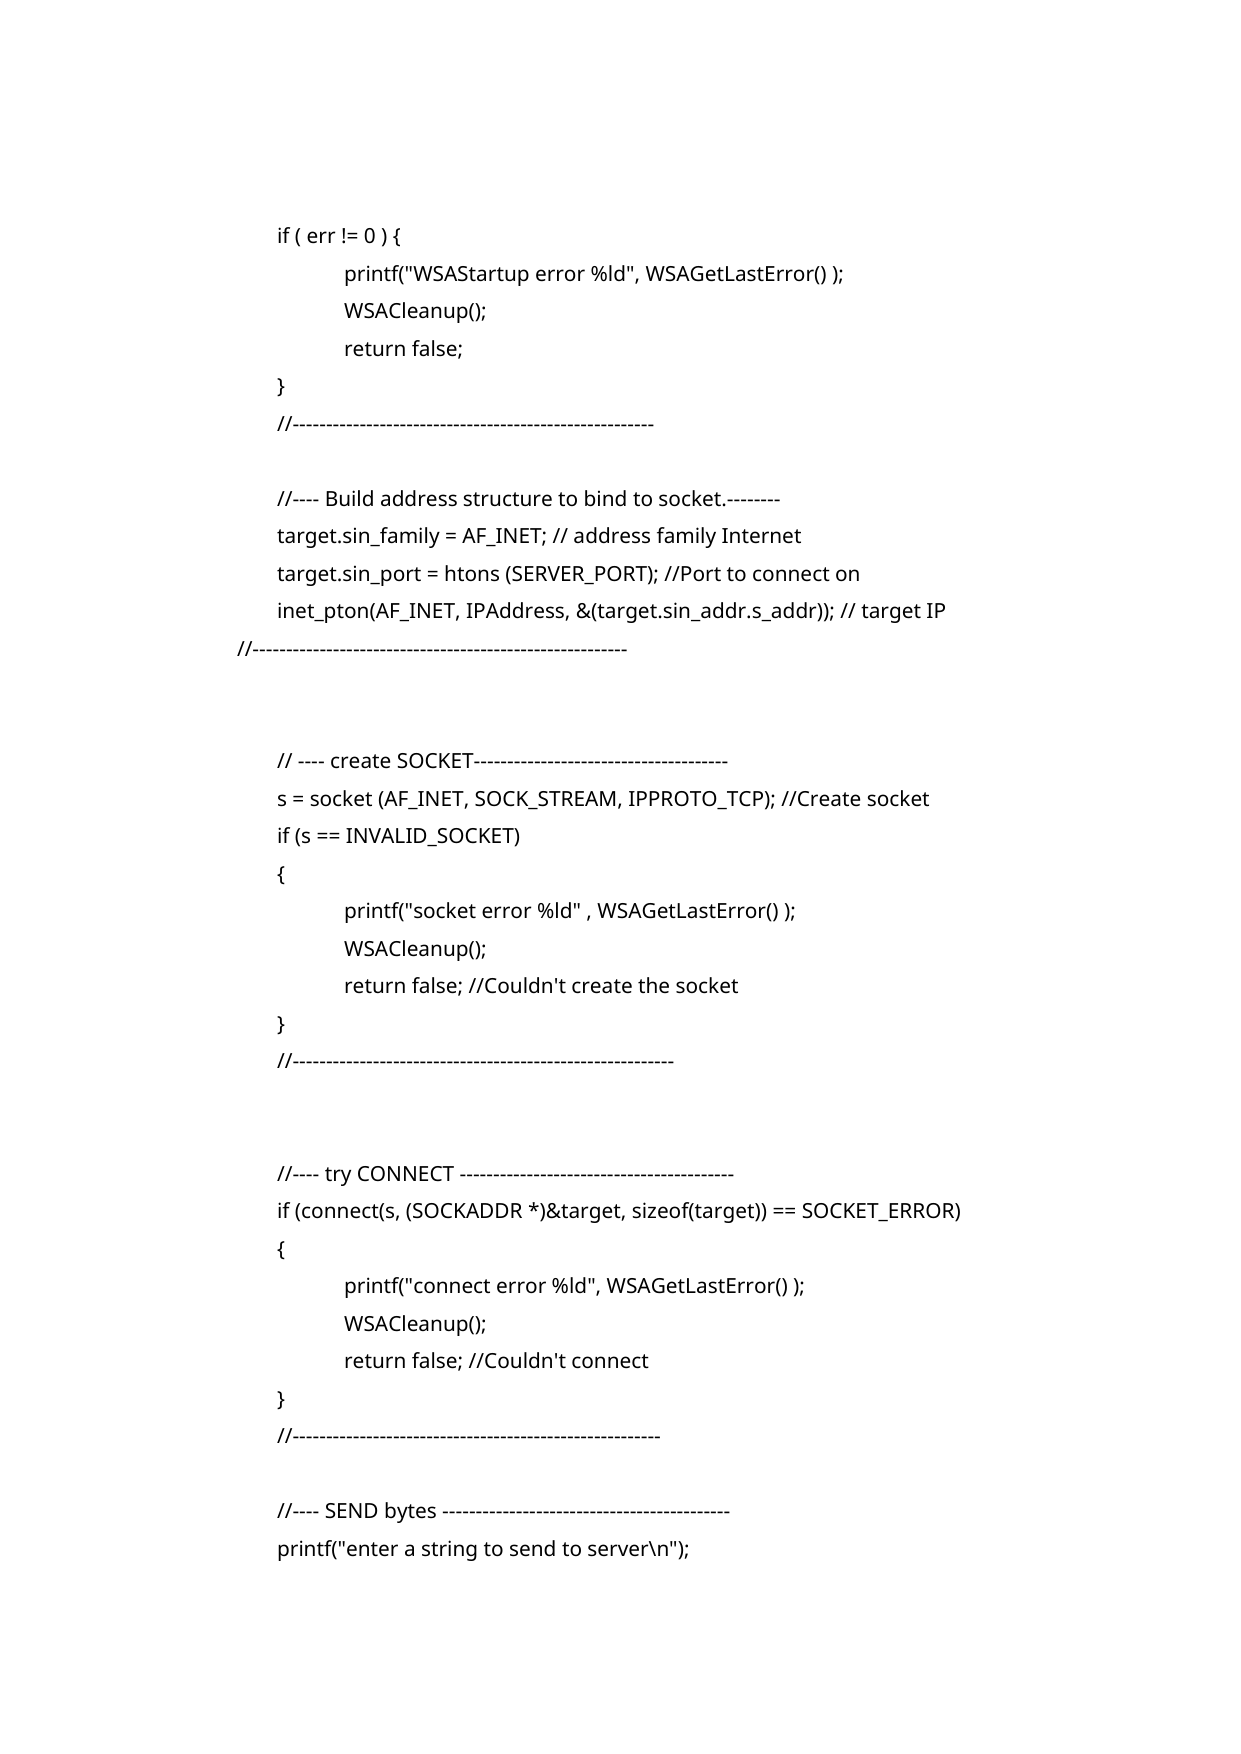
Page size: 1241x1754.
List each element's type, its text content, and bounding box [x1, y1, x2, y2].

text printf("WSAStartup error %ld", WSAGetLastError() ); [177, 254, 1063, 292]
text WSACleanup(); [177, 1304, 1063, 1342]
text //---- try CONNECT ----------------------------------------- [177, 1154, 1063, 1192]
text return false; //Couldn't create the socket [177, 967, 1063, 1004]
text WSACleanup(); [177, 292, 1063, 329]
text target.sin_port = htons (SERVER_PORT); //Port to connect on [177, 554, 1063, 592]
text //------------------------------------------------------ [177, 404, 1063, 442]
text } [177, 1004, 1063, 1042]
text s = socket (AF_INET, SOCK_STREAM, IPPROTO_TCP); //Create socket [177, 779, 1063, 817]
text if ( err != 0 ) { [177, 217, 1063, 254]
text target.sin_family = AF_INET; // address family Internet [177, 517, 1063, 554]
text return false; //Couldn't connect [177, 1342, 1063, 1379]
text printf("socket error %ld" , WSAGetLastError() ); [177, 892, 1063, 929]
text } [177, 1379, 1063, 1417]
text WSACleanup(); [177, 929, 1063, 967]
text { [177, 854, 1063, 892]
text //-------------------------------------------------------- [177, 629, 1063, 667]
text // ---- create SOCKET-------------------------------------- [177, 742, 1063, 779]
text printf("enter a string to send to server\n"); [177, 1529, 1063, 1567]
text printf("connect error %ld", WSAGetLastError() ); [177, 1267, 1063, 1304]
text inet_pton(AF_INET, IPAddress, &(target.sin_addr.s_addr)); // target IP [177, 592, 1063, 629]
text //--------------------------------------------------------- [177, 1042, 1063, 1079]
text if (s == INVALID_SOCKET) [177, 817, 1063, 854]
text //---- Build address structure to bind to socket.-------- [177, 479, 1063, 517]
text //------------------------------------------------------- [177, 1417, 1063, 1454]
text return false; [177, 329, 1063, 367]
text } [177, 367, 1063, 404]
text { [177, 1229, 1063, 1267]
text if (connect(s, (SOCKADDR *)&target, sizeof(target)) == SOCKET_ERROR) [177, 1192, 1063, 1229]
text //---- SEND bytes ------------------------------------------- [177, 1492, 1063, 1529]
